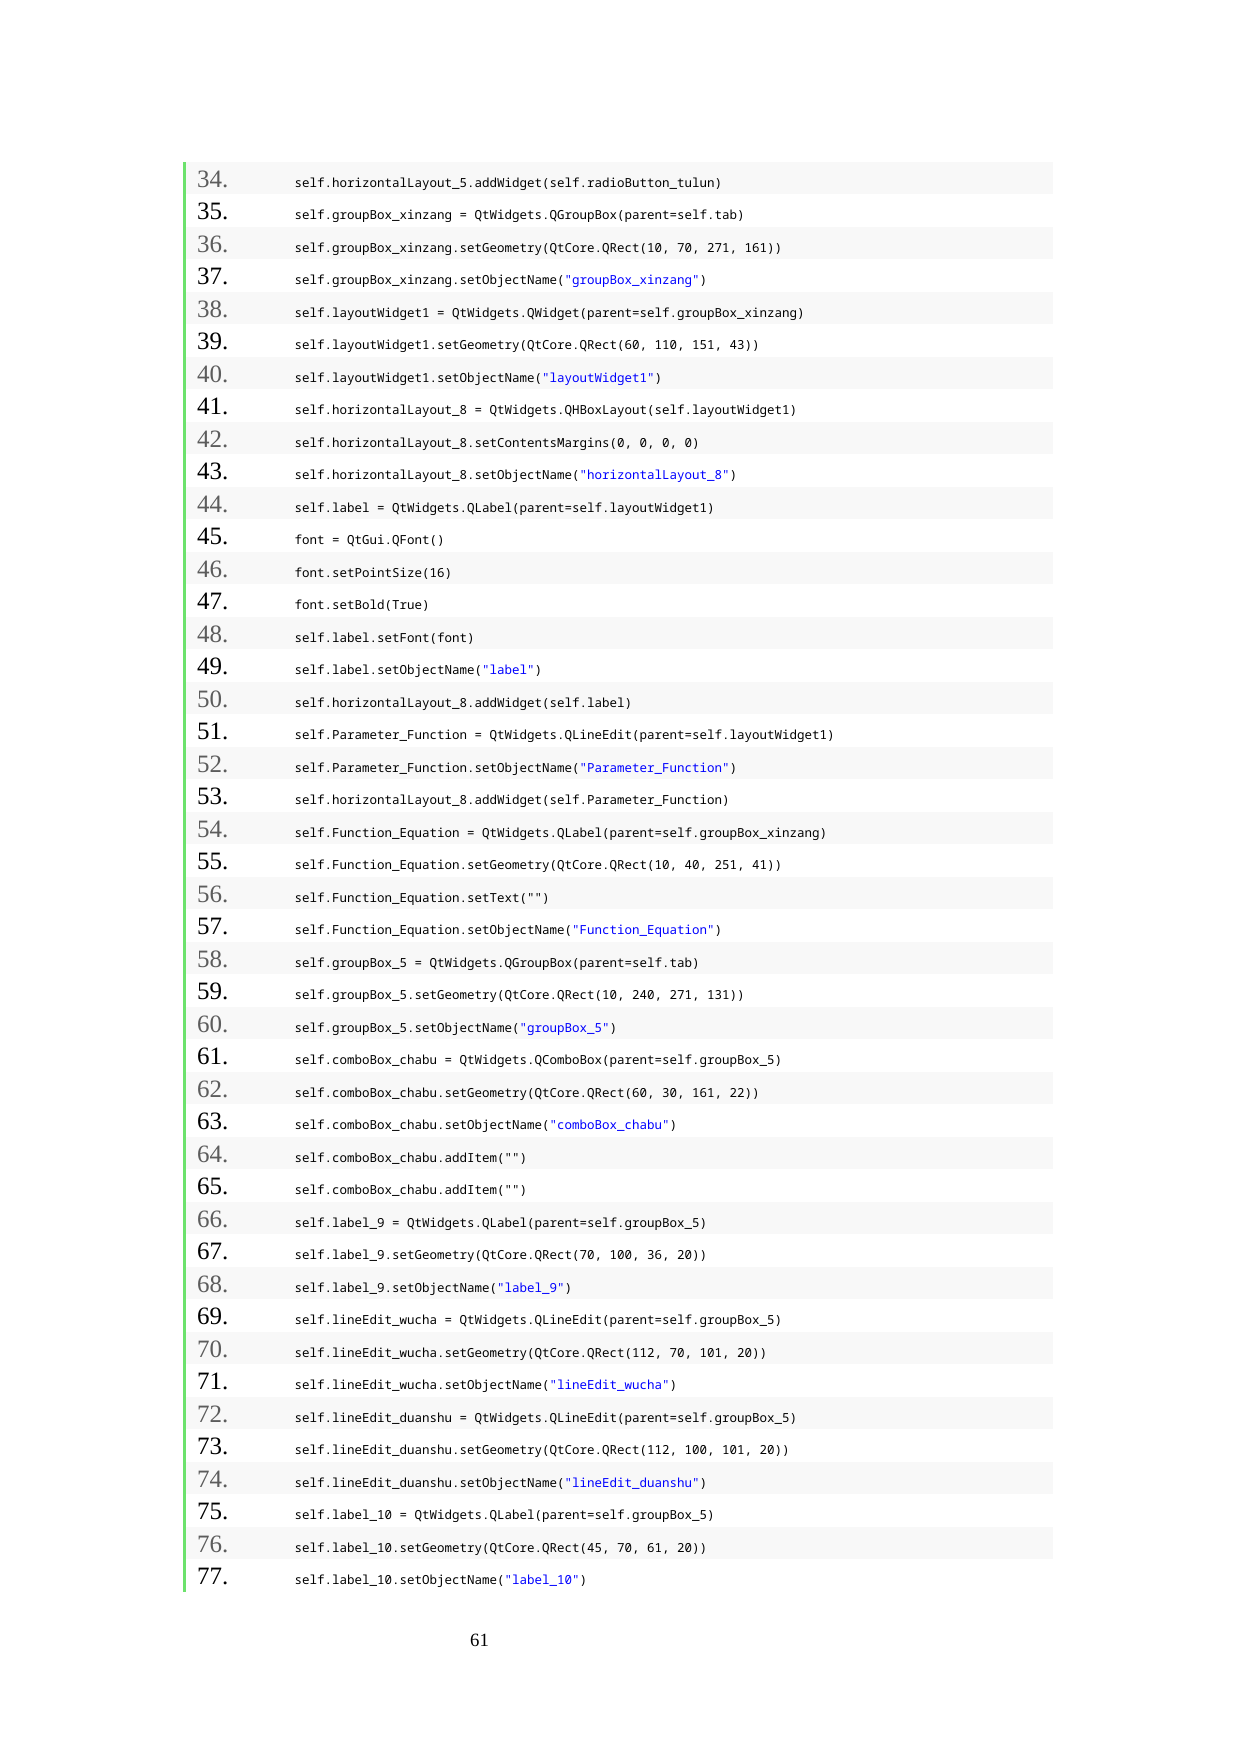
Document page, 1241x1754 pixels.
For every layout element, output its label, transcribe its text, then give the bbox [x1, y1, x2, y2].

list self.Function_Equation = QtWidgets.QLabel(parent=self.groupBox_xinzang) [186, 812, 1053, 844]
list self.layoutWidget1 = QtWidgets.QWidget(parent=self.groupBox_xinzang) [186, 292, 1053, 324]
list self.groupBox_xinzang.setObjectName("groupBox_xinzang") [186, 259, 1053, 292]
list self.comboBox_chabu.setGeometry(QtCore.QRect(60, 30, 161, 22)) [186, 1072, 1053, 1104]
list self.lineEdit_wucha.setGeometry(QtCore.QRect(112, 70, 101, 20)) [186, 1332, 1053, 1364]
list self.layoutWidget1.setObjectName("layoutWidget1") [186, 357, 1053, 389]
list self.lineEdit_duanshu.setObjectName("lineEdit_duanshu") [186, 1462, 1053, 1494]
list self.label = QtWidgets.QLabel(parent=self.layoutWidget1) [186, 487, 1053, 519]
list self.groupBox_xinzang.setGeometry(QtCore.QRect(10, 70, 271, 161)) [186, 227, 1053, 259]
list self.lineEdit_duanshu.setGeometry(QtCore.QRect(112, 100, 101, 20)) [186, 1429, 1053, 1462]
list self.comboBox_chabu.setObjectName("comboBox_chabu") [187, 1104, 1053, 1137]
list self.label_10 = QtWidgets.QLabel(parent=self.groupBox_5) [186, 1494, 1053, 1527]
list self.Function_Equation.setObjectName("Function_Equation") [186, 909, 1053, 942]
list self.groupBox_xinzang = QtWidgets.QGroupBox(parent=self.tab) [186, 194, 1053, 227]
list self.comboBox_chabu.addItem("") [186, 1137, 1053, 1169]
list self.groupBox_5.setGeometry(QtCore.QRect(10, 240, 271, 131)) [186, 974, 1053, 1007]
list self.Function_Equation.setText("") [186, 877, 1053, 909]
list self.Function_Equation.setGeometry(QtCore.QRect(10, 40, 251, 41)) [186, 844, 1053, 877]
list self.label_9 = QtWidgets.QLabel(parent=self.groupBox_5) [186, 1202, 1053, 1234]
list self.label_10.setGeometry(QtCore.QRect(45, 70, 61, 20)) [186, 1527, 1053, 1559]
list self.horizontalLayout_8 = QtWidgets.QHBoxLayout(self.layoutWidget1) [186, 389, 1053, 422]
list font.setBold(True) [186, 584, 1053, 617]
list self.lineEdit_duanshu = QtWidgets.QLineEdit(parent=self.groupBox_5) [186, 1397, 1053, 1429]
list self.label_10.setObjectName("label_10") [186, 1559, 1053, 1592]
list self.Parameter_Function = QtWidgets.QLineEdit(parent=self.layoutWidget1) [186, 714, 1053, 747]
list self.label_9.setGeometry(QtCore.QRect(70, 100, 36, 20)) [186, 1234, 1053, 1267]
list self.comboBox_chabu = QtWidgets.QComboBox(parent=self.groupBox_5) [186, 1039, 1053, 1072]
list self.horizontalLayout_8.addWidget(self.Parameter_Function) [186, 779, 1053, 812]
list font.setPointSize(16) [186, 552, 1053, 584]
list self.label.setObjectName("label") [186, 649, 1053, 682]
list self.label.setFont(font) [186, 617, 1053, 649]
list self.horizontalLayout_8.setObjectName("horizontalLayout_8") [186, 454, 1053, 487]
list self.groupBox_5 = QtWidgets.QGroupBox(parent=self.tab) [186, 942, 1053, 974]
list self.comboBox_chabu.addItem("") [186, 1169, 1053, 1202]
list self.Parameter_Function.setObjectName("Parameter_Function") [186, 747, 1053, 779]
list self.horizontalLayout_8.setContentsMargins(0, 0, 0, 0) [186, 422, 1053, 454]
list self.layoutWidget1.setGeometry(QtCore.QRect(60, 110, 151, 43)) [186, 324, 1053, 357]
list self.lineEdit_wucha = QtWidgets.QLineEdit(parent=self.groupBox_5) [186, 1299, 1053, 1332]
list self.groupBox_5.setObjectName("groupBox_5") [186, 1007, 1053, 1039]
list self.horizontalLayout_5.addWidget(self.radioButton_tulun) [186, 162, 1053, 194]
list self.horizontalLayout_8.addWidget(self.label) [186, 682, 1053, 714]
list font = QtGui.QFont() [186, 519, 1053, 552]
list self.label_9.setObjectName("label_9") [186, 1267, 1053, 1299]
list self.lineEdit_wucha.setObjectName("lineEdit_wucha") [186, 1364, 1053, 1397]
